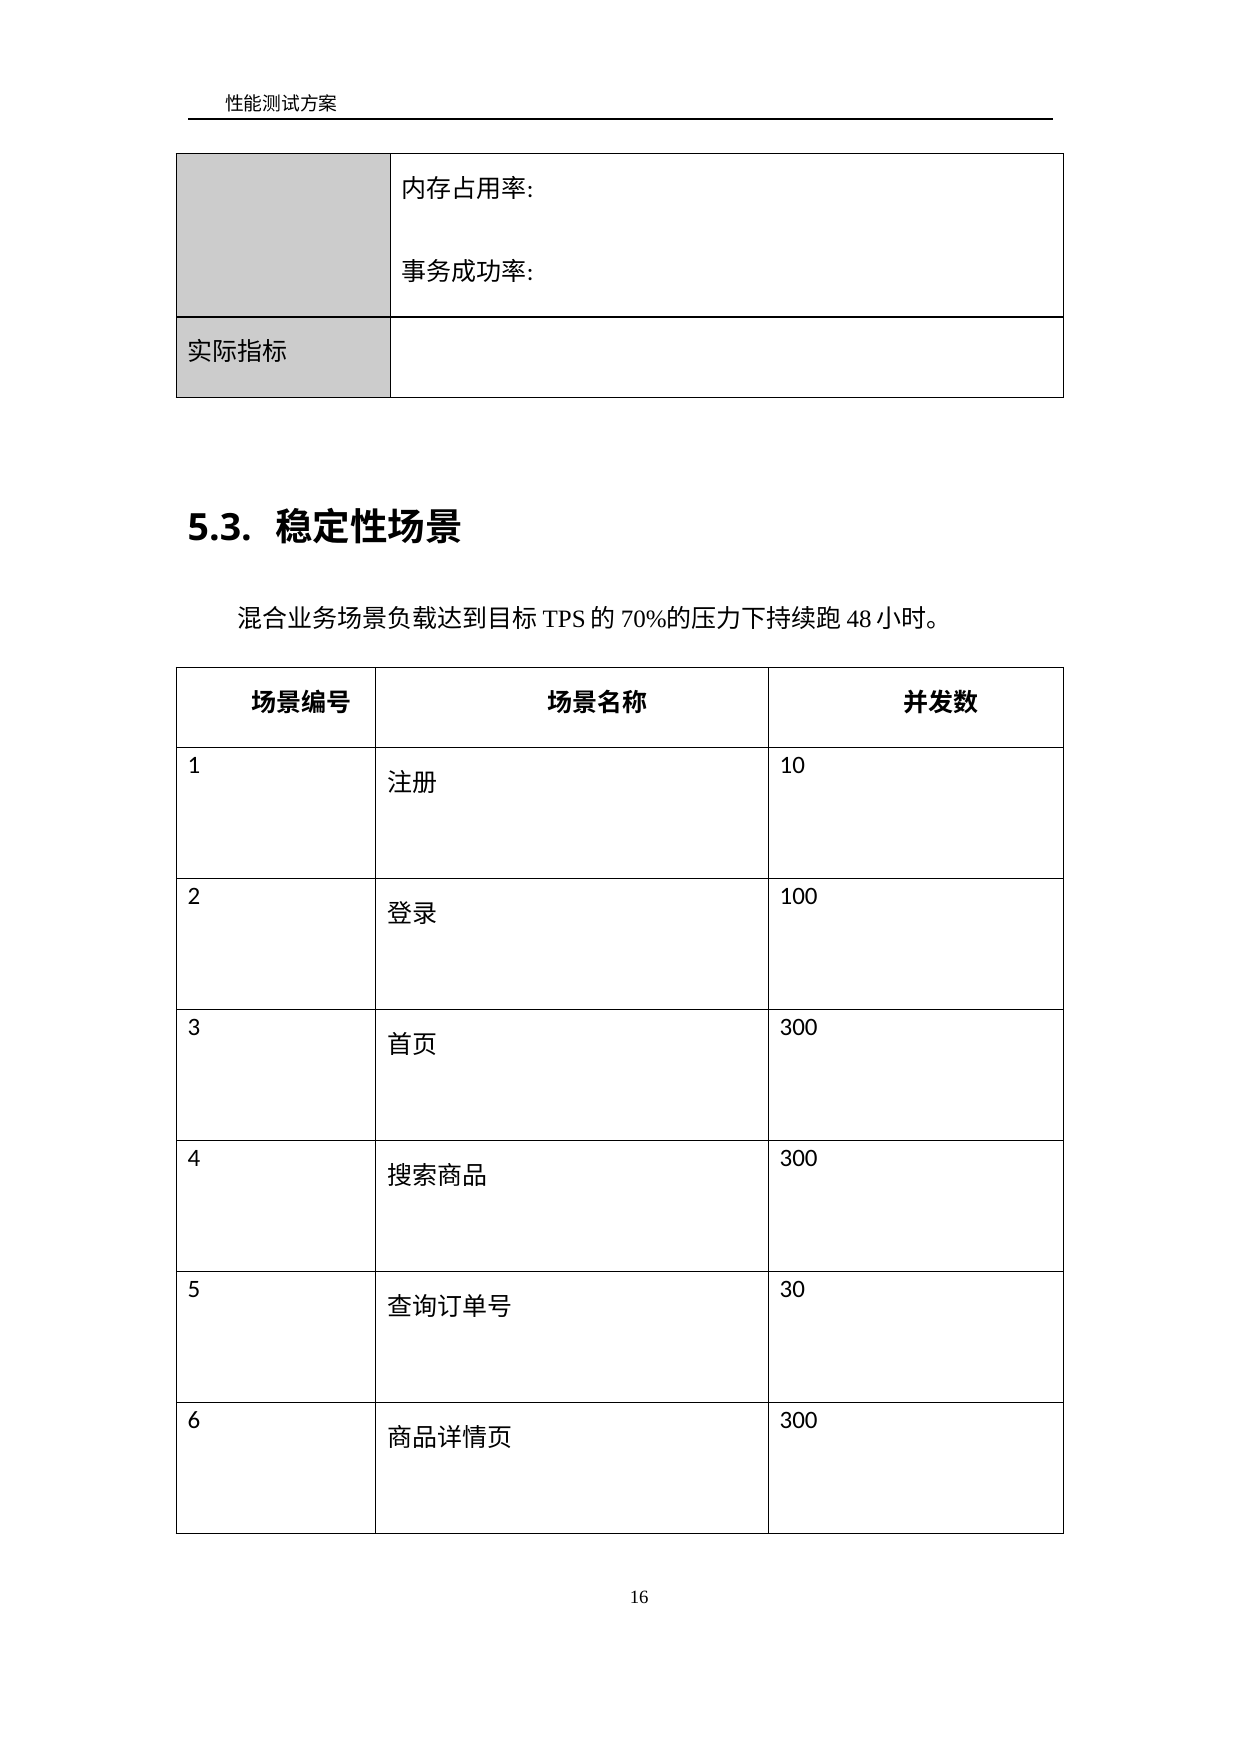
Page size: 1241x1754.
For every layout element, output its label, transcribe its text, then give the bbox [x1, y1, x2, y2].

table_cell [391, 154, 1063, 316]
table_cell [391, 318, 1063, 397]
text 混合业务场景负载达到目标TPS的70%的压力下持续跑48小时。 [187, 584, 1053, 649]
table_cell 预期指标 [177, 154, 390, 316]
table_cell 300 [769, 1403, 1063, 1533]
table_header 并发数 [769, 668, 1063, 747]
table_cell 实际指标 [177, 318, 390, 397]
table_cell 搜索商品 [376, 1141, 768, 1271]
table_cell 2 [177, 879, 375, 1009]
table_cell 注册 [376, 748, 768, 878]
table_cell 1 [177, 748, 375, 878]
table_cell 首页 [376, 1010, 768, 1140]
table_header 场景编号 [177, 668, 375, 747]
table_header 场景名称 [376, 668, 768, 747]
table_cell 查询订单号 [376, 1272, 768, 1402]
table_cell 3 [177, 1010, 375, 1140]
table_cell 10 [769, 748, 1063, 878]
table_cell 300 [769, 1010, 1063, 1140]
table_cell 商品详情页 [376, 1403, 768, 1533]
table_cell 300 [769, 1141, 1063, 1271]
subtitle 稳定性场景 [187, 492, 1053, 557]
table_cell 100 [769, 879, 1063, 1009]
table_cell 5 [177, 1272, 375, 1402]
table_cell 30 [769, 1272, 1063, 1402]
table_cell 4 [177, 1141, 375, 1271]
table_cell 登录 [376, 879, 768, 1009]
table_cell 6 [177, 1403, 375, 1533]
